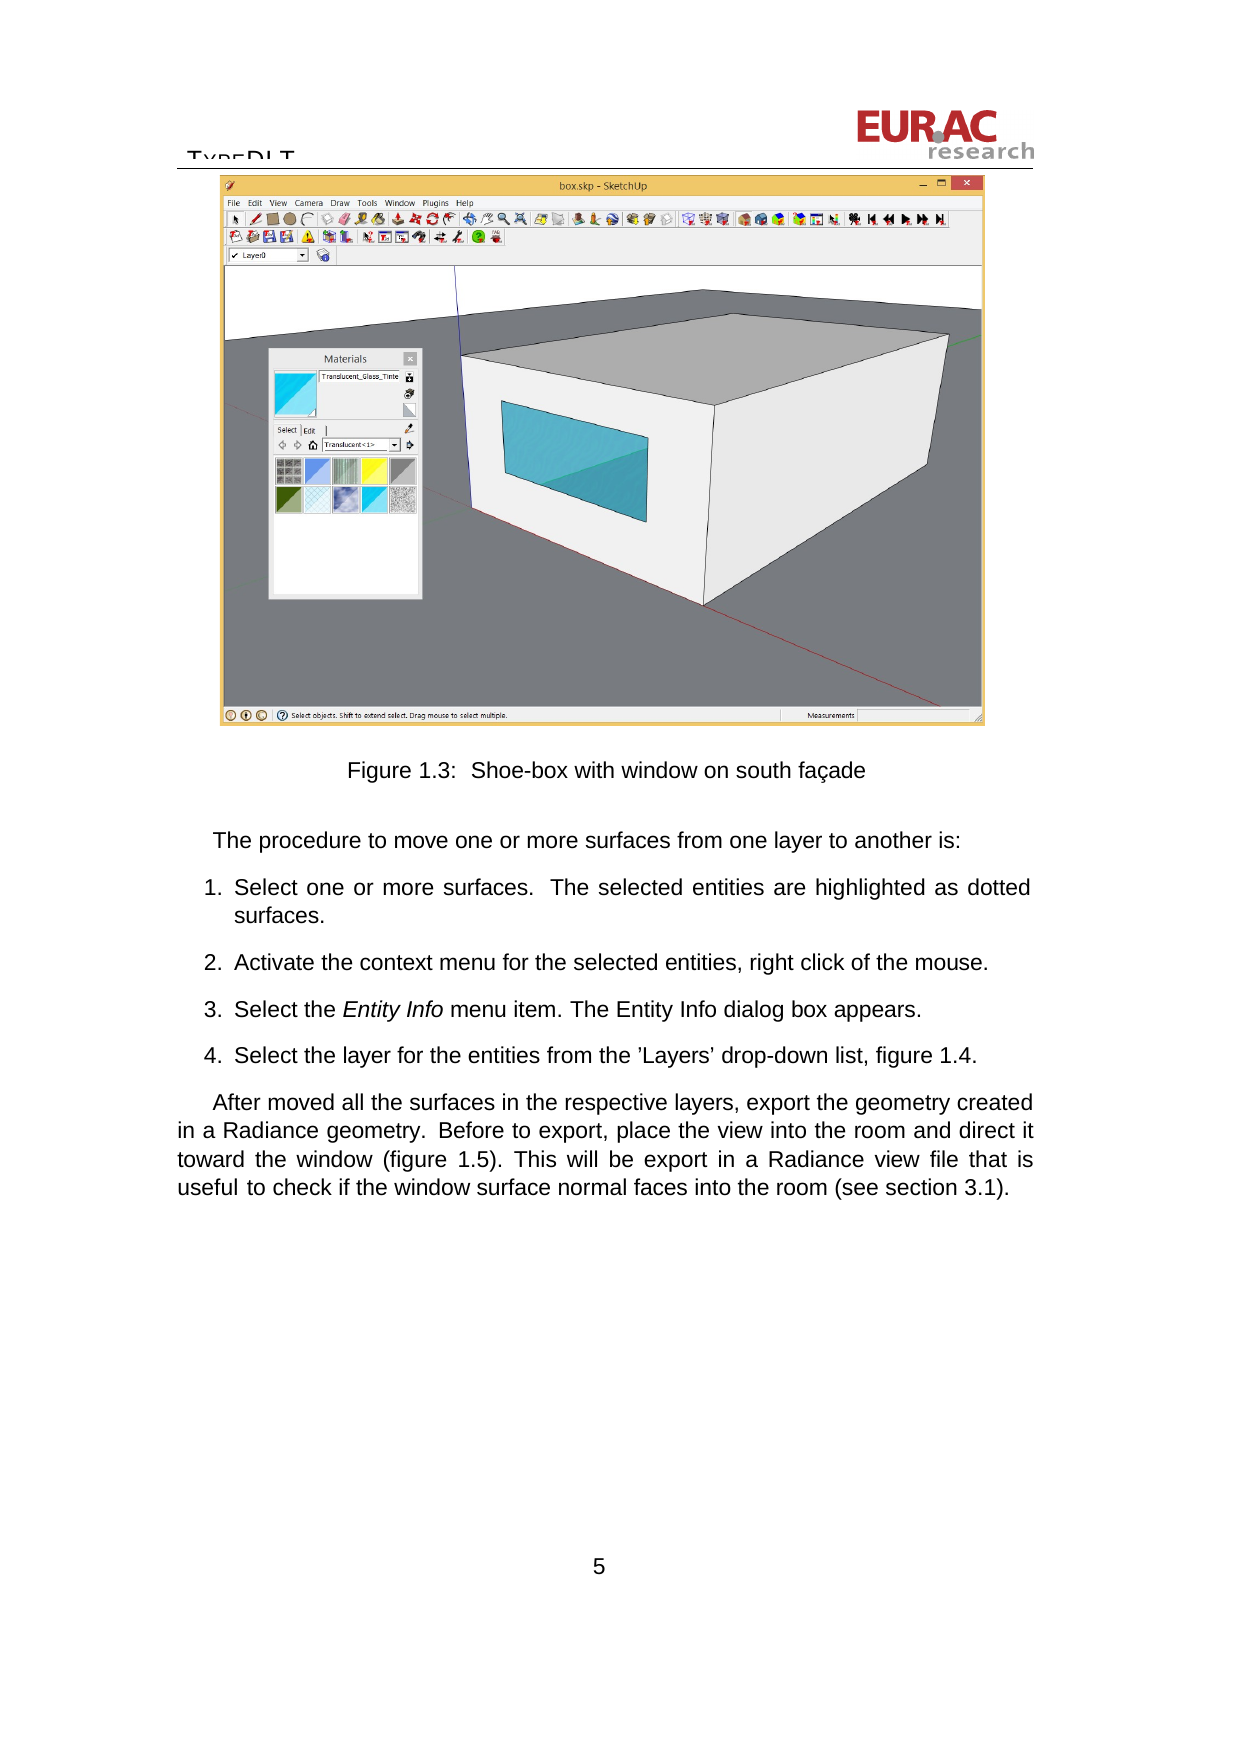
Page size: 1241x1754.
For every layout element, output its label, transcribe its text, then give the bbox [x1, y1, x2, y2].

text After moved all the surfaces in the respective layers, export the geometry created in a Radiance geometry. Before to export, place the view into the room and direct it toward the window (figure 1.5). This will be export in a Radiance view file that is useful to check if the window surface normal faces into the room (see section 3.1). [177, 1089, 1034, 1200]
list Select the layer for the entities from the ’Layers’ drop-down list, figure 1.4. [204, 1042, 1065, 1069]
picture [856, 110, 1034, 160]
list Activate the context menu for the selected entities, right click of the mouse. [204, 949, 1065, 975]
text Figure 1.3: Shoe-box with window on south façade [347, 757, 1065, 784]
text The procedure to move one or more surfaces from one layer to another is: [212, 827, 1065, 853]
picture [219, 175, 985, 726]
list Select one or more surfaces. The selected entities are highlighted as dotted surfaces. [204, 874, 1034, 928]
list Select the Entity Info menu item. The Entity Info dialog box appears. [204, 996, 1065, 1022]
